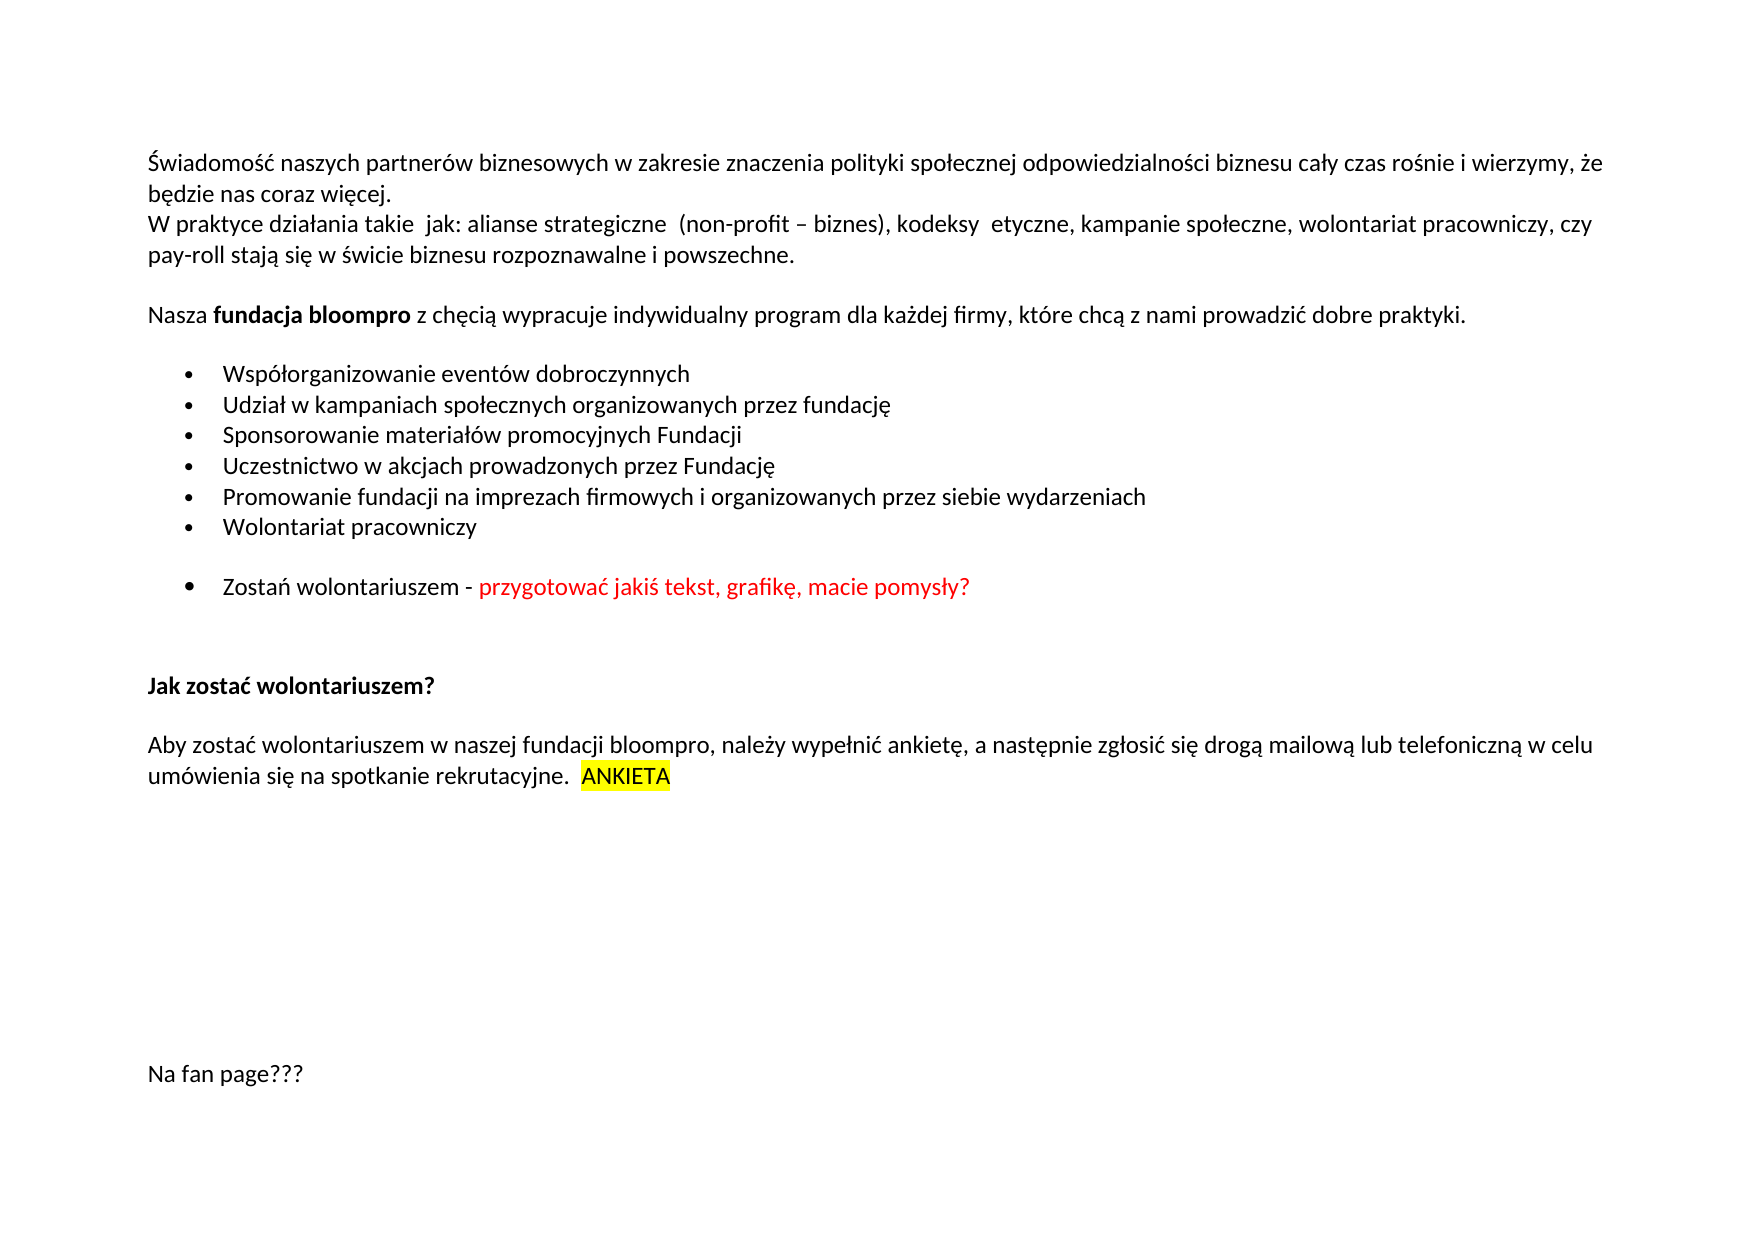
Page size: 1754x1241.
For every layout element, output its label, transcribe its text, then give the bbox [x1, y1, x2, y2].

list Zostań wolontariuszem - przygotować jakiś tekst, grafikę, macie pomysły? [185, 571, 1606, 601]
list Wolontariat pracowniczy [185, 511, 1606, 542]
list Udział w kampaniach społecznych organizowanych przez fundację [185, 389, 1606, 419]
text Świadomość naszych partnerów biznesowych w zakresie znaczenia polityki społecznej odpowiedzialności biznesu cały czas rośnie i wierzymy, że będzie nas coraz więcej. [148, 148, 1606, 209]
list Promowanie fundacji na imprezach firmowych i organizowanych przez siebie wydarzeniach [185, 481, 1606, 511]
text Jak zostać wolontariuszem? [148, 670, 1606, 701]
text Nasza fundacja bloompro z chęcią wypracuje indywidualny program dla każdej firmy, które chcą z nami prowadzić dobre praktyki. [148, 299, 1606, 329]
list Sponsorowanie materiałów promocyjnych Fundacji [185, 419, 1606, 450]
text Aby zostać wolontariuszem w naszej fundacji bloompro, należy wypełnić ankietę, a następnie zgłosić się drogą mailową lub telefoniczną w celu umówienia się na spotkanie rekrutacyjne. ANKIETA [148, 730, 1606, 791]
list Uczestnictwo w akcjach prowadzonych przez Fundację [185, 450, 1606, 481]
list Współorganizowanie eventów dobroczynnych [185, 358, 1606, 389]
text Na fan page??? [148, 1059, 1606, 1089]
text W praktyce działania takie jak: alianse strategiczne (non-profit – biznes), kodeksy etyczne, kampanie społeczne, wolontariat pracowniczy, czy pay-roll stają się w świcie biznesu rozpoznawalne i powszechne. [148, 209, 1606, 270]
